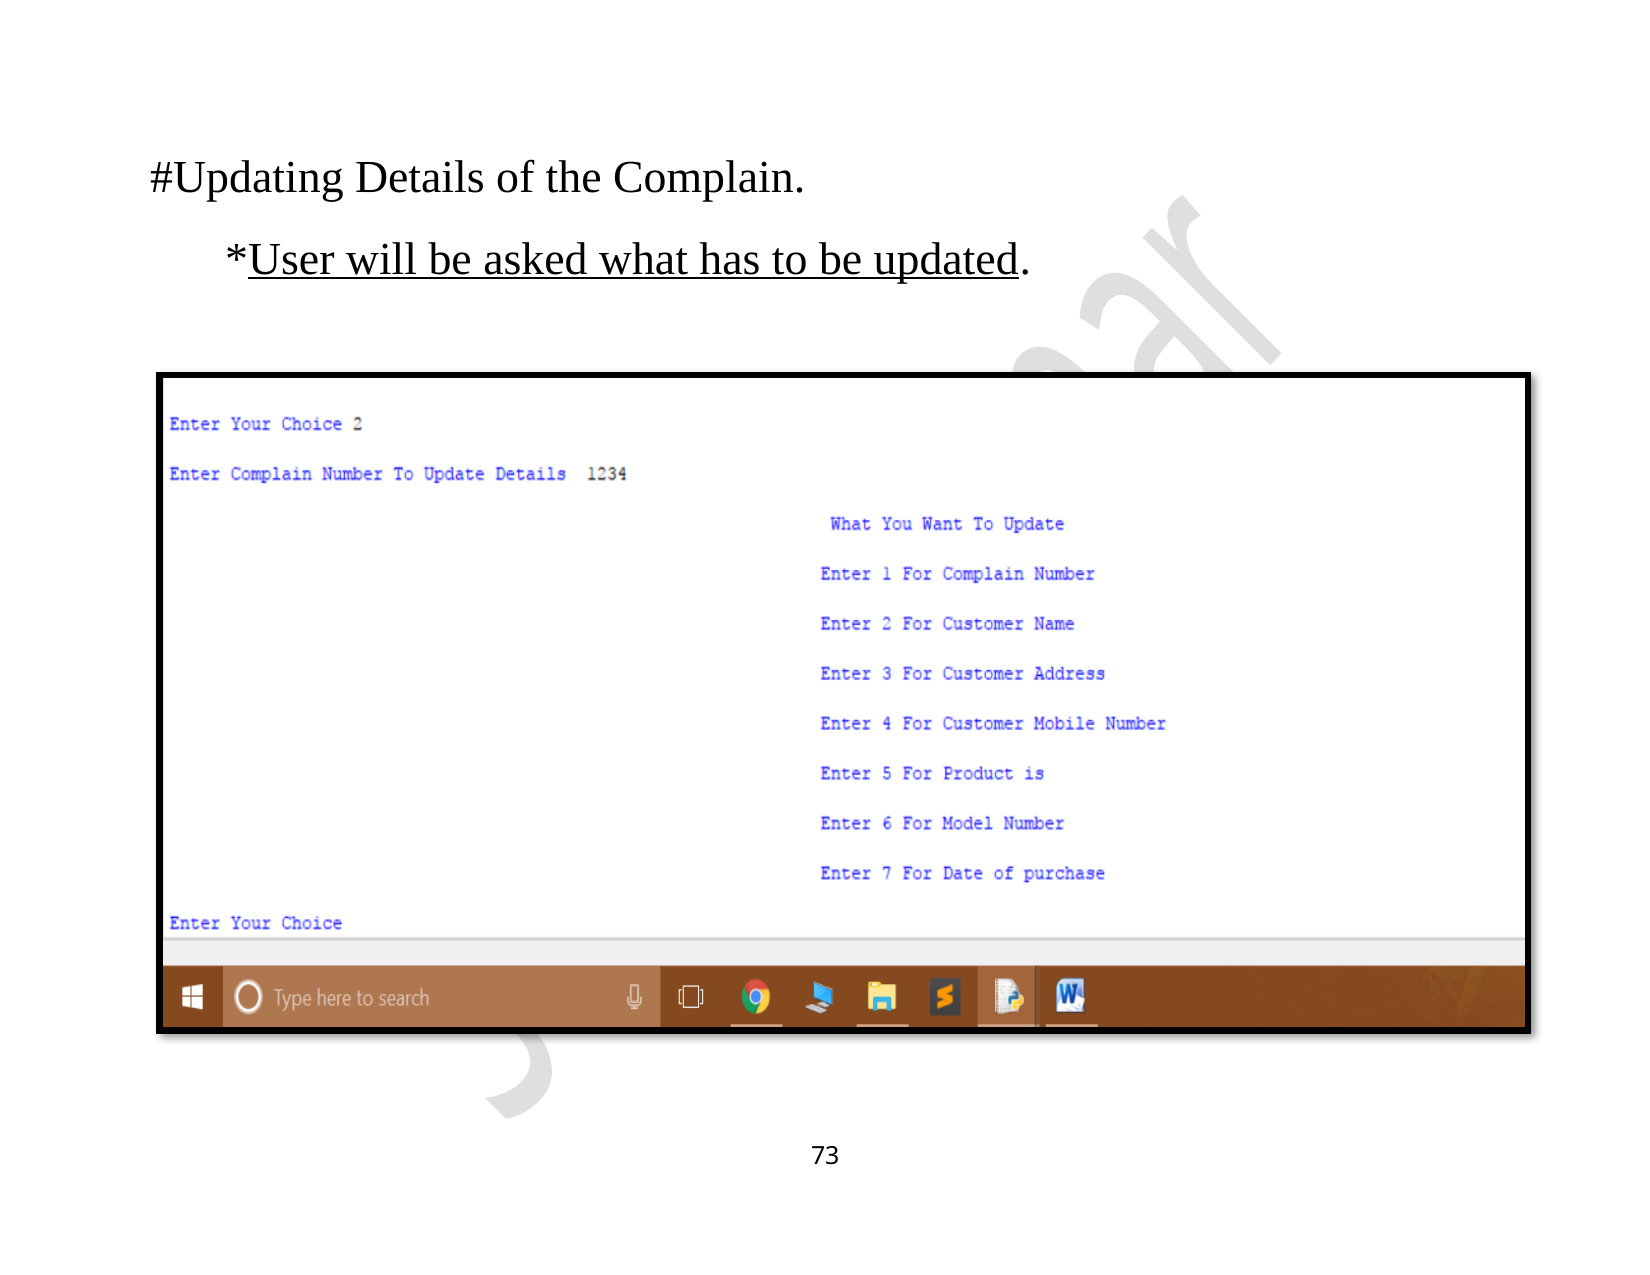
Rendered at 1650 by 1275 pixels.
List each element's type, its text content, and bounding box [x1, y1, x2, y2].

text #Updating Details of the Complain. [150, 150, 1500, 203]
picture [163, 378, 1525, 1027]
text *User will be asked what has to be updated. [150, 231, 1500, 284]
